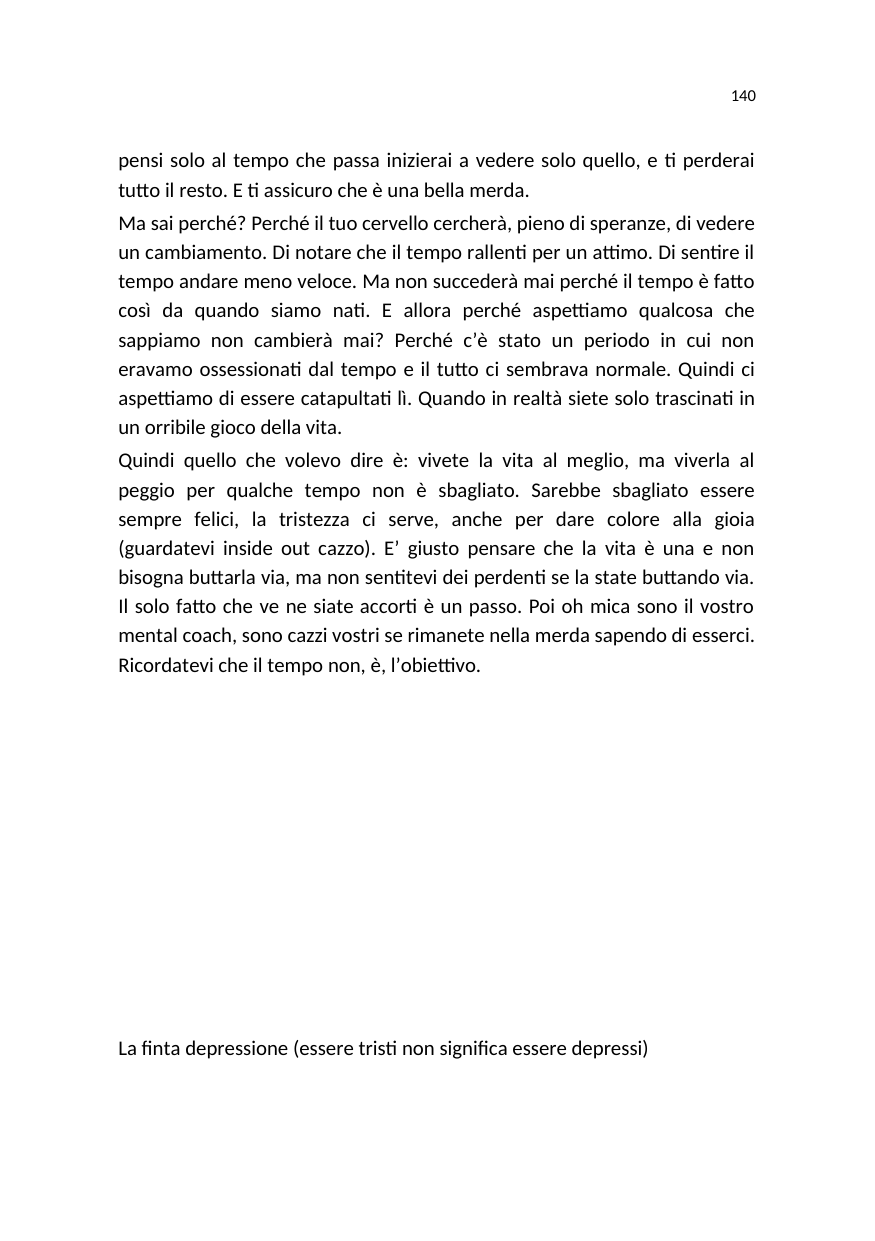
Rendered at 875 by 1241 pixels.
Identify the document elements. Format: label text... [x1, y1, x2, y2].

text La finta depressione (essere tristi non significa essere depressi) [118, 1035, 756, 1061]
text Ma sai perché? Perché il tuo cervello cercherà, pieno di speranze, di vedere un cambiamento. Di notare che il tempo rallenti per un attimo. Di sentire il tempo andare meno veloce. Ma non succederà mai perché il tempo è fatto così da quando siamo nati. E allora perché aspettiamo qualcosa che sappiamo non cambierà mai? Perché c’è stato un periodo in cui non eravamo ossessionati dal tempo e il tutto ci sembrava normale. Quindi ci aspettiamo di essere catapultati lì. Quando in realtà siete solo trascinati in un orribile gioco della vita. [118, 210, 756, 440]
text Quindi quello che volevo dire è: vivete la vita al meglio, ma viverla al peggio per qualche tempo non è sbagliato. Sarebbe sbagliato essere sempre felici, la tristezza ci serve, anche per dare colore alla gioia (guardatevi inside out cazzo). E’ giusto pensare che la vita è una e non bisogna buttarla via, ma non sentitevi dei perdenti se la state buttando via. Il solo fatto che ve ne siate accorti è un passo. Poi oh mica sono il vostro mental coach, sono cazzi vostri se rimanete nella merda sapendo di esserci. Ricordatevi che il tempo non, è, l’obiettivo. [118, 448, 756, 677]
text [118, 148, 756, 202]
